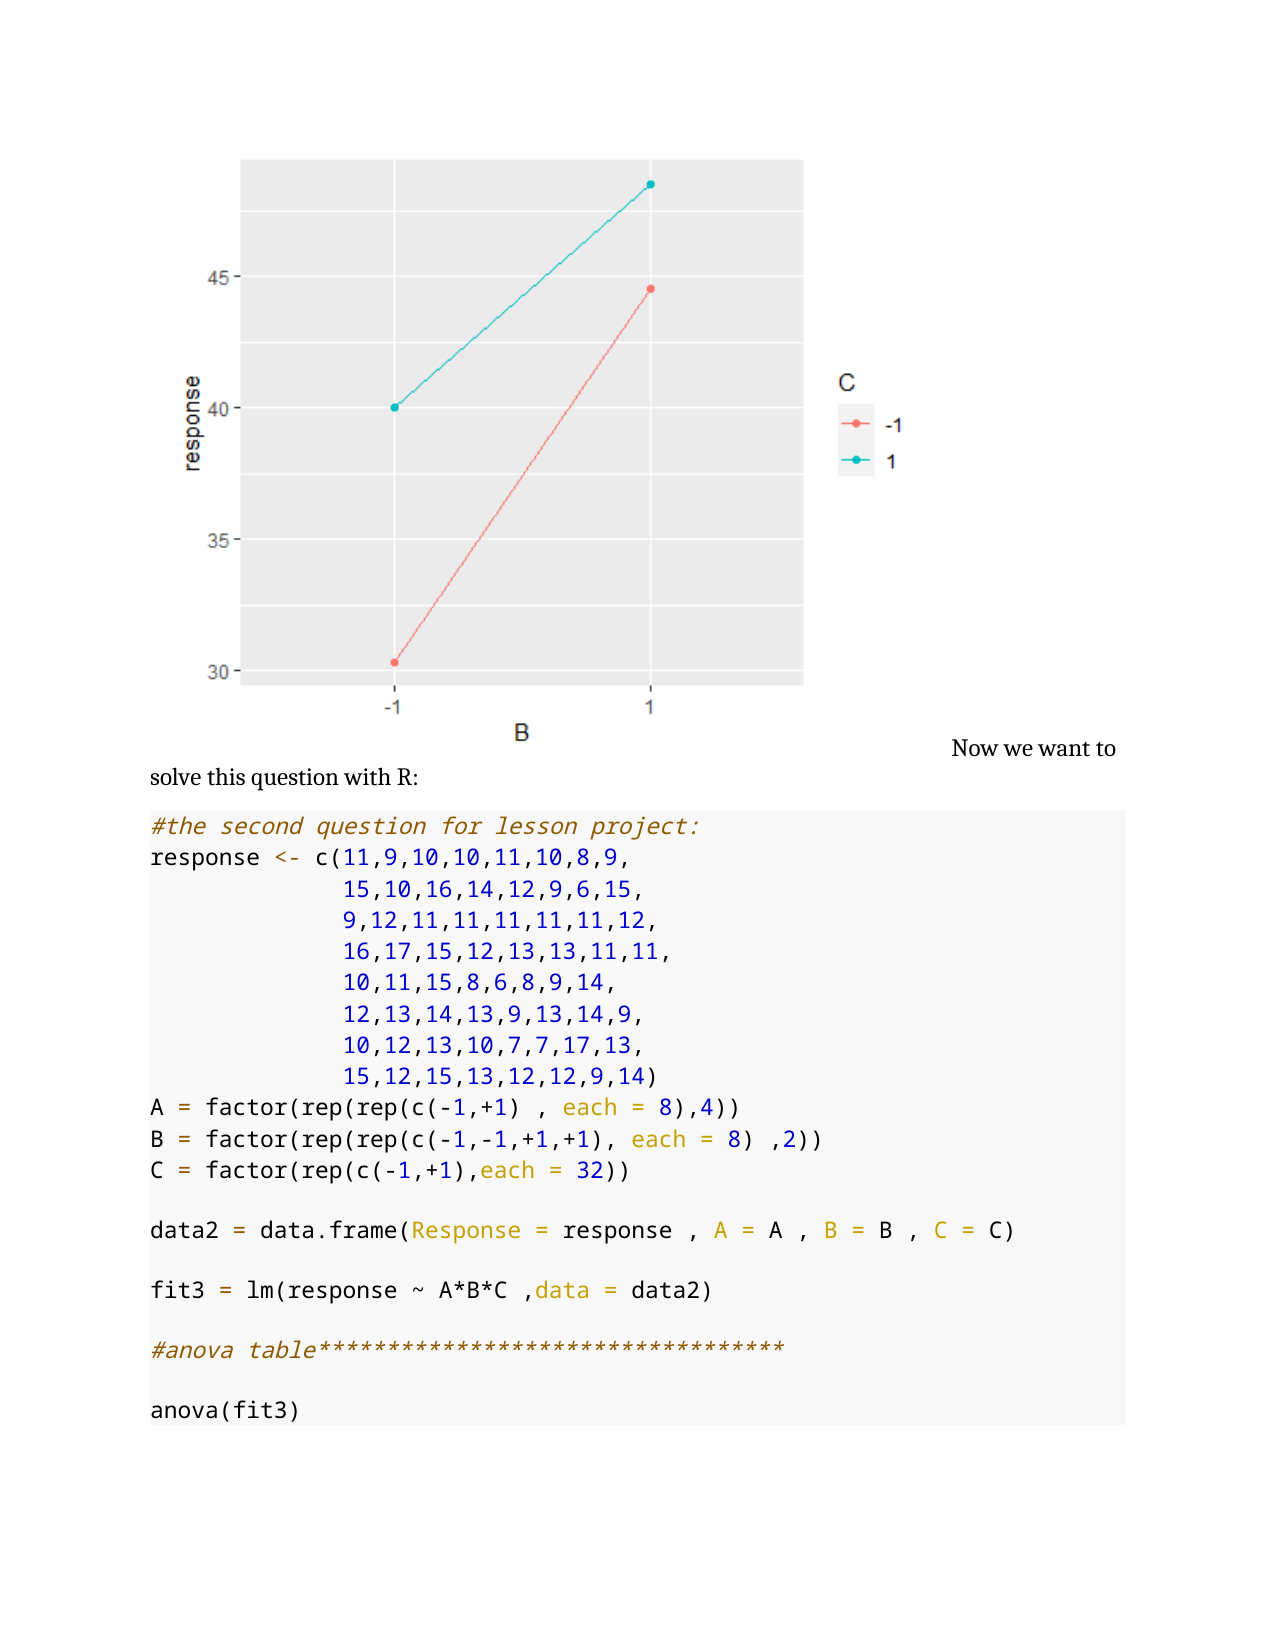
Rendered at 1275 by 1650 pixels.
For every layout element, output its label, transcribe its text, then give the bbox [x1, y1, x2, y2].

picture [168, 150, 927, 757]
text #the second question for lesson project: response <- c(11,9,10,10,11,10,8,9, 15,10,16,14,12,9,6,15, 9,12,11,11,11,11,11,12, 16,17,15,12,13,13,11,11, 10,11,15,8,6,8,9,14, 12,13,14,13,9,13,14,9, 10,12,13,10,7,7,17,13, 15,12,15,13,12,12,9,14) A = factor(rep(rep(c(-1,+1) , each = 8),4)) B = factor(rep(rep(c(-1,-1,+1,+1), each = 8) ,2)) C = factor(rep(c(-1,+1),each = 32)) data2 = data.frame(Response = response , A = A , B = B , C = C) fit3 = lm(response ~ A*B*C ,data = data2) #anova table********************************** anova(fit3) [150, 810, 1125, 1425]
